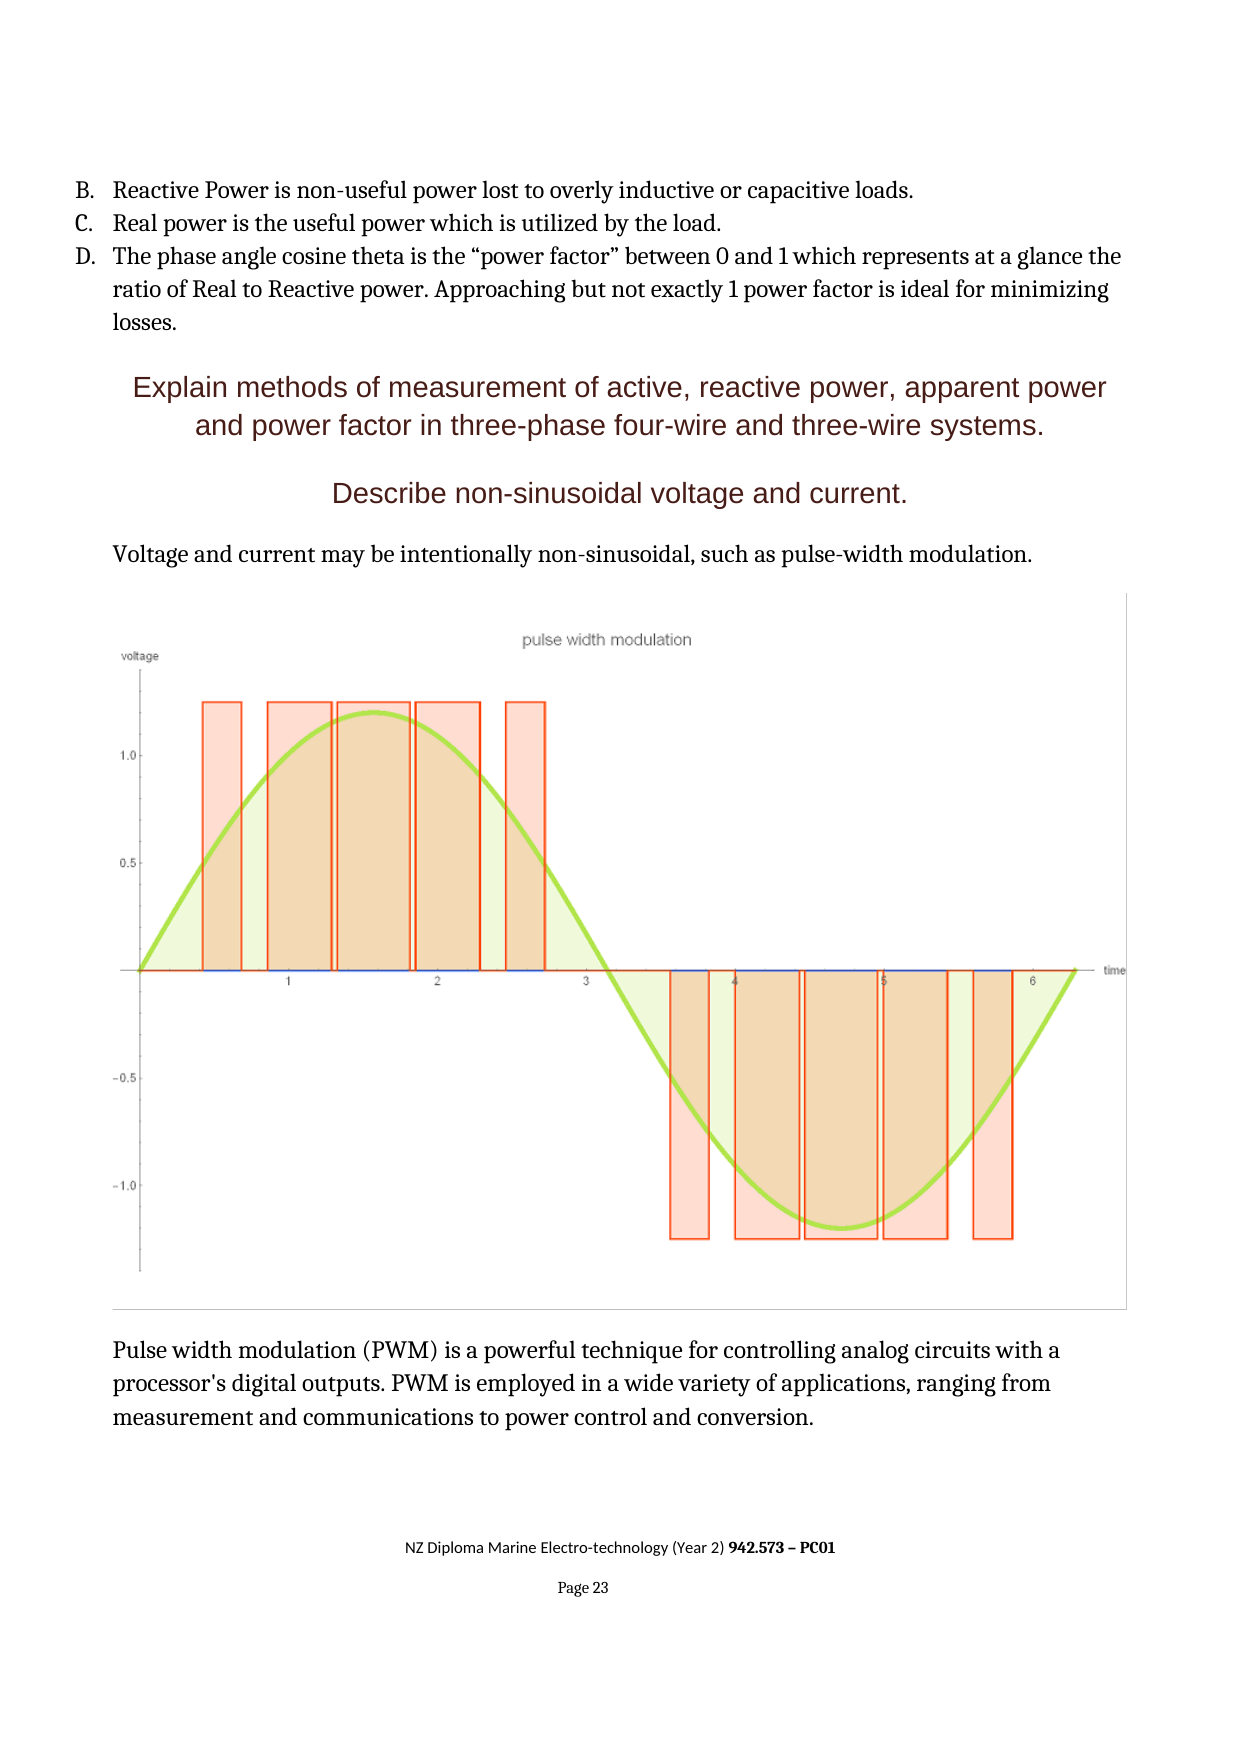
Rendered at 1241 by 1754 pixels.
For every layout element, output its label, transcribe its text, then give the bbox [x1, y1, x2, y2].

subtitle Describe non-sinusoidal voltage and current. [112, 476, 1128, 509]
list The phase angle cosine theta is the “power factor” between 0 and 1 which represents at a glance the ratio of Real to Reactive power. Approaching but not exactly 1 power factor is ideal for minimizing losses. [75, 242, 1128, 336]
text Voltage and current may be intentionally non-sinusoidal, such as pulse-width modulation. [112, 539, 1128, 568]
picture [112, 593, 1128, 1312]
text Pulse width modulation (PWM) is a powerful technique for controlling analog circuits with a processor's digital outputs. PWM is employed in a wide variety of applications, ranging from measurement and communications to power control and conversion. [112, 1336, 1128, 1431]
subtitle Explain methods of measurement of active, reactive power, apparent power and power factor in three-phase four-wire and three-wire systems. [112, 370, 1128, 442]
list Real power is the useful power which is utilized by the load. [75, 208, 1128, 237]
list Reactive Power is non-useful power lost to overly inductive or capacitive loads. [75, 176, 1128, 204]
